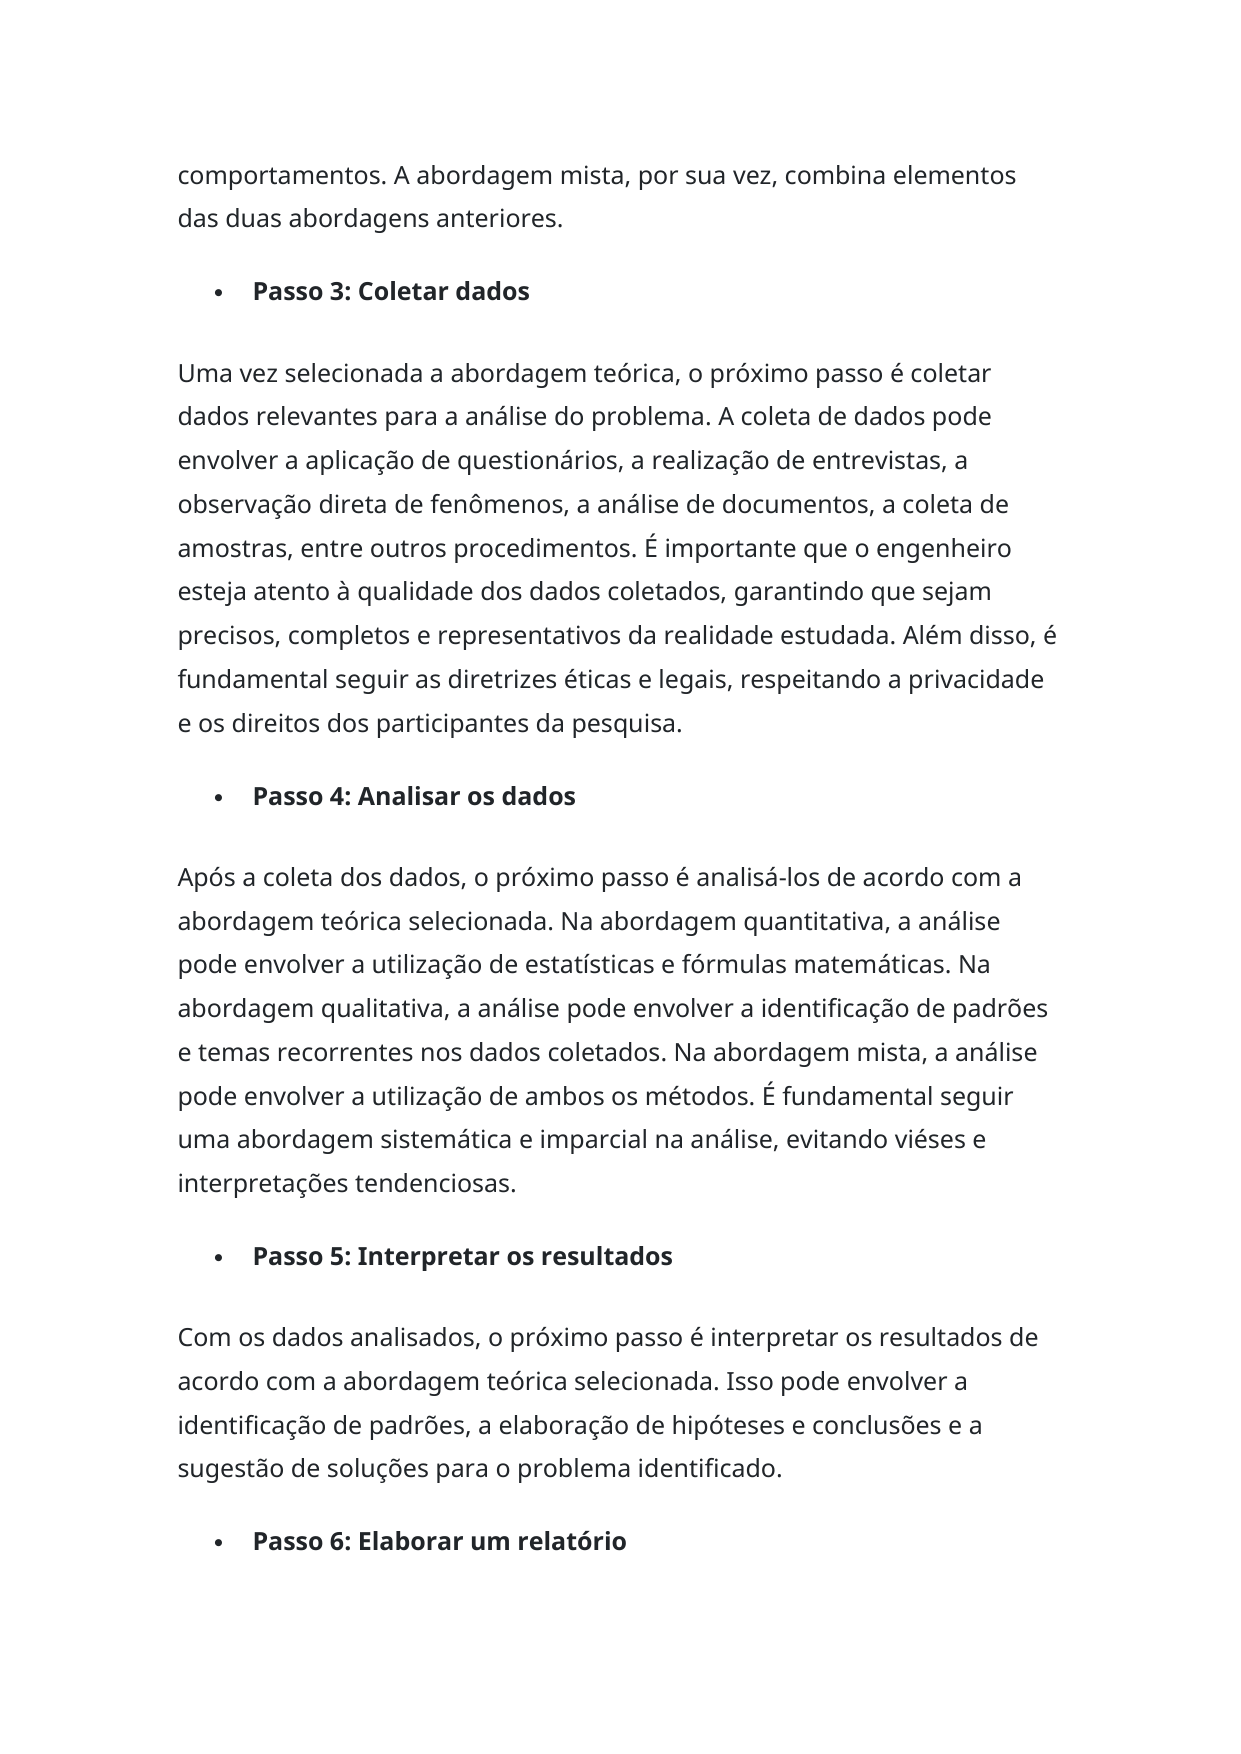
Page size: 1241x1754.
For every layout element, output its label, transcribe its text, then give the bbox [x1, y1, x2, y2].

list Passo 6: Elaborar um relatório [215, 1514, 1063, 1558]
text Após a coleta dos dados, o próximo passo é analisá-los de acordo com a abordagem teórica selecionada. Na abordagem quantitativa, a análise pode envolver a utilização de estatísticas e fórmulas matemáticas. Na abordagem qualitativa, a análise pode envolver a identificação de padrões e temas recorrentes nos dados coletados. Na abordagem mista, a análise pode envolver a utilização de ambos os métodos. É fundamental seguir uma abordagem sistemática e imparcial na análise, evitando viéses e interpretações tendenciosas. [177, 850, 1063, 1200]
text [177, 148, 1063, 235]
list Passo 3: Coletar dados [215, 264, 1063, 308]
list Passo 4: Analisar os dados [215, 768, 1063, 812]
text Com os dados analisados, o próximo passo é interpretar os resultados de acordo com a abordagem teórica selecionada. Isso pode envolver a identificação de padrões, a elaboração de hipóteses e conclusões e a sugestão de soluções para o problema identificado. [177, 1310, 1063, 1485]
text Uma vez selecionada a abordagem teórica, o próximo passo é coletar dados relevantes para a análise do problema. A coleta de dados pode envolver a aplicação de questionários, a realização de entrevistas, a observação direta de fenômenos, a análise de documentos, a coleta de amostras, entre outros procedimentos. É importante que o engenheiro esteja atento à qualidade dos dados coletados, garantindo que sejam precisos, completos e representativos da realidade estudada. Além disso, é fundamental seguir as diretrizes éticas e legais, respeitando a privacidade e os direitos dos participantes da pesquisa. [177, 346, 1063, 739]
list Passo 5: Interpretar os resultados [215, 1229, 1063, 1273]
